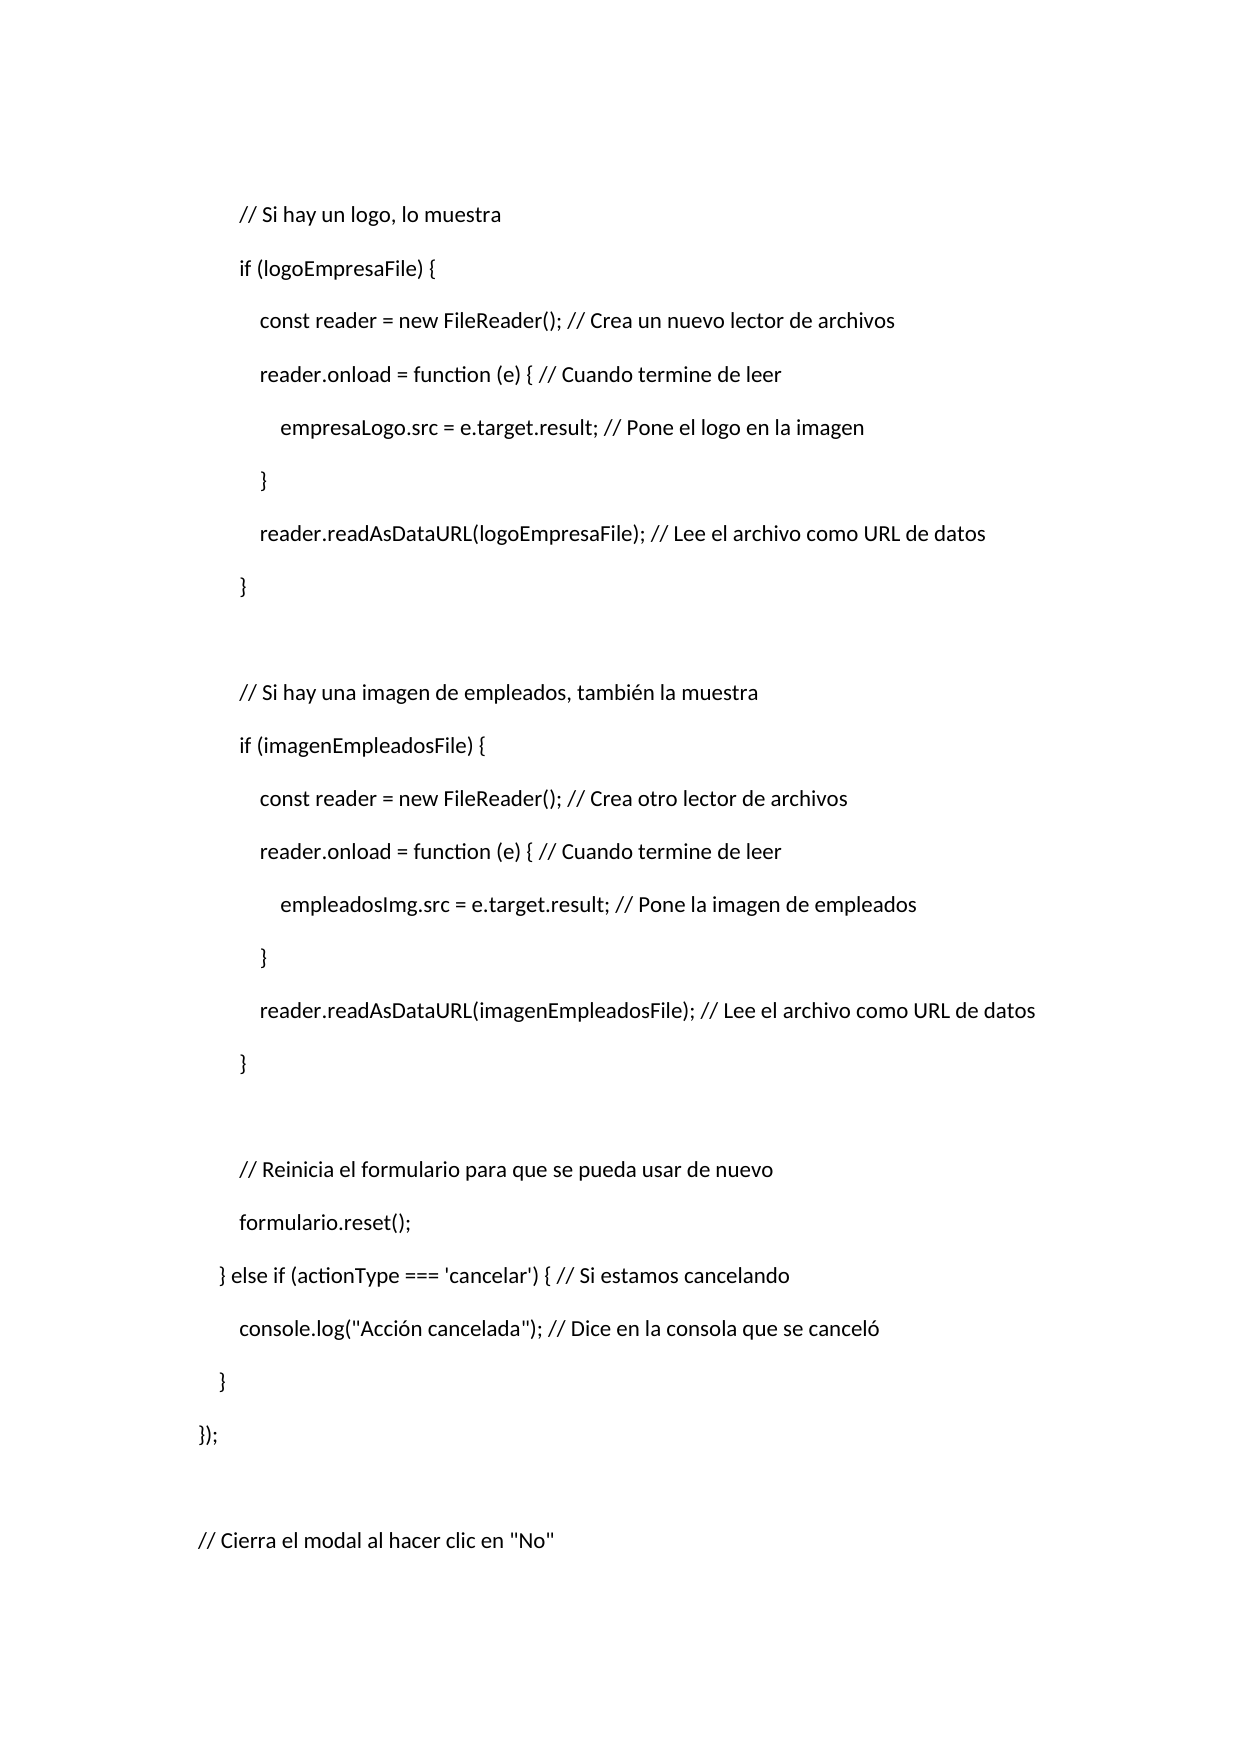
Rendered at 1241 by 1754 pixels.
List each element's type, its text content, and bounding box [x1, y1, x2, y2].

text empleadosImg.src = e.target.result; // Pone la imagen de empleados [177, 890, 1063, 918]
text reader.onload = function (e) { // Cuando termine de leer [177, 360, 1063, 388]
text if (logoEmpresaFile) { [177, 254, 1063, 282]
text console.log("Acción cancelada"); // Dice en la consola que se canceló [177, 1314, 1063, 1342]
text empresaLogo.src = e.target.result; // Pone el logo en la imagen [177, 413, 1063, 441]
text // Cierra el modal al hacer clic en "No" [177, 1526, 1063, 1554]
text formulario.reset(); [177, 1208, 1063, 1236]
text // Si hay un logo, lo muestra [177, 201, 1063, 229]
text if (imagenEmpleadosFile) { [177, 731, 1063, 759]
text // Si hay una imagen de empleados, también la muestra [177, 678, 1063, 706]
text reader.onload = function (e) { // Cuando termine de leer [177, 837, 1063, 865]
text } [177, 1367, 1063, 1395]
text } [177, 572, 1063, 600]
text } [177, 1049, 1063, 1077]
text } [177, 466, 1063, 494]
text reader.readAsDataURL(logoEmpresaFile); // Lee el archivo como URL de datos [177, 519, 1063, 547]
text } [177, 943, 1063, 971]
text }); [177, 1420, 1063, 1448]
text const reader = new FileReader(); // Crea otro lector de archivos [177, 784, 1063, 812]
text reader.readAsDataURL(imagenEmpleadosFile); // Lee el archivo como URL de datos [177, 996, 1063, 1024]
text // Reinicia el formulario para que se pueda usar de nuevo [177, 1155, 1063, 1183]
text const reader = new FileReader(); // Crea un nuevo lector de archivos [177, 307, 1063, 335]
text } else if (actionType === 'cancelar') { // Si estamos cancelando [177, 1261, 1063, 1289]
